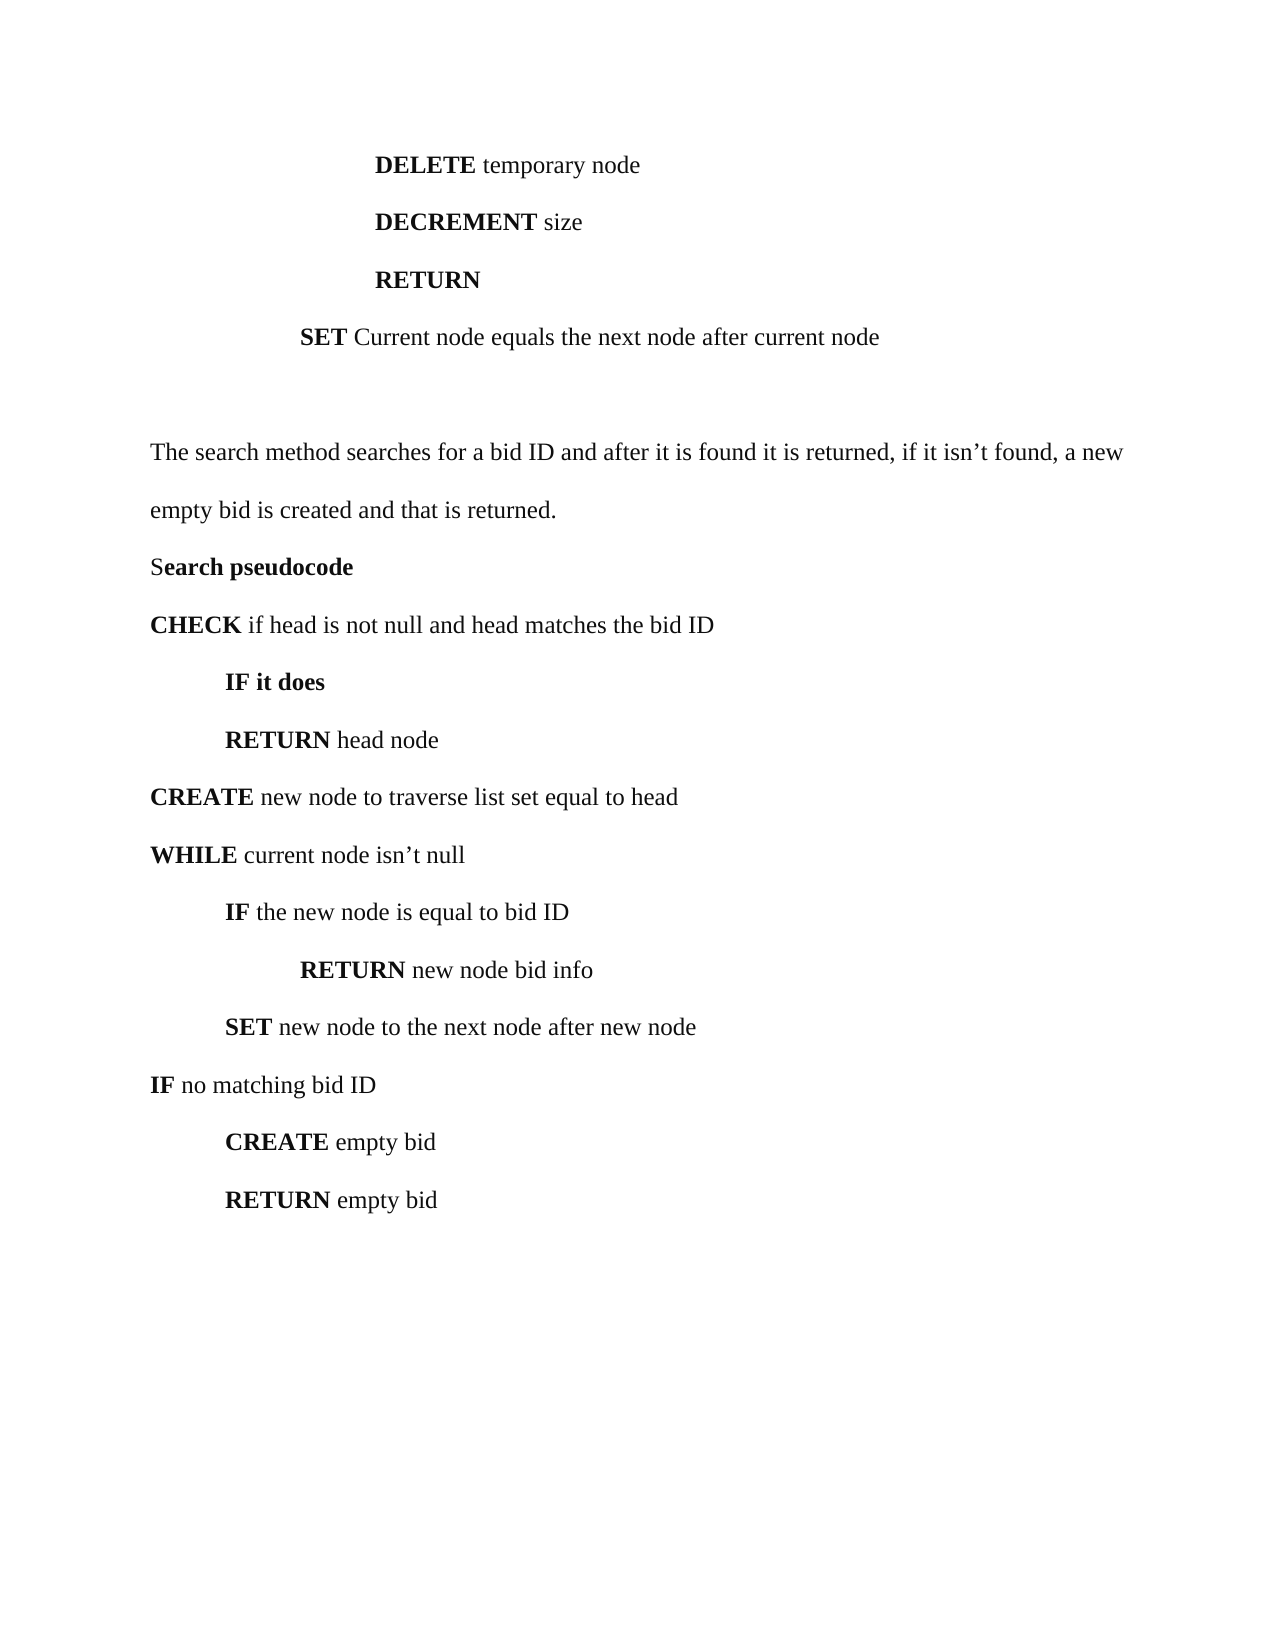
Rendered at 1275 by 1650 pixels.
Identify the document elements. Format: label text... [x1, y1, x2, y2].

text IF the new node is equal to bid ID [150, 897, 1125, 926]
text DECREMENT size [150, 207, 1125, 236]
text CREATE new node to traverse list set equal to head [150, 782, 1125, 811]
text The search method searches for a bid ID and after it is found it is returned, if it isn’t found, a new empty bid is created and that is returned. [150, 437, 1125, 524]
text WHILE current node isn’t null [150, 840, 1125, 869]
text SET new node to the next node after new node [150, 1012, 1125, 1041]
text CHECK if head is not null and head matches the bid ID [150, 610, 1125, 639]
text RETURN [150, 265, 1125, 294]
text RETURN new node bid info [150, 955, 1125, 984]
text RETURN head node [150, 725, 1125, 754]
text Search pseudocode [150, 552, 1125, 581]
text SET Current node equals the next node after current node [150, 322, 1125, 351]
text IF no matching bid ID [150, 1070, 1125, 1099]
text CREATE empty bid [150, 1127, 1125, 1156]
text IF it does [150, 667, 1125, 696]
text RETURN empty bid [150, 1185, 1125, 1214]
text DELETE temporary node [150, 150, 1125, 179]
